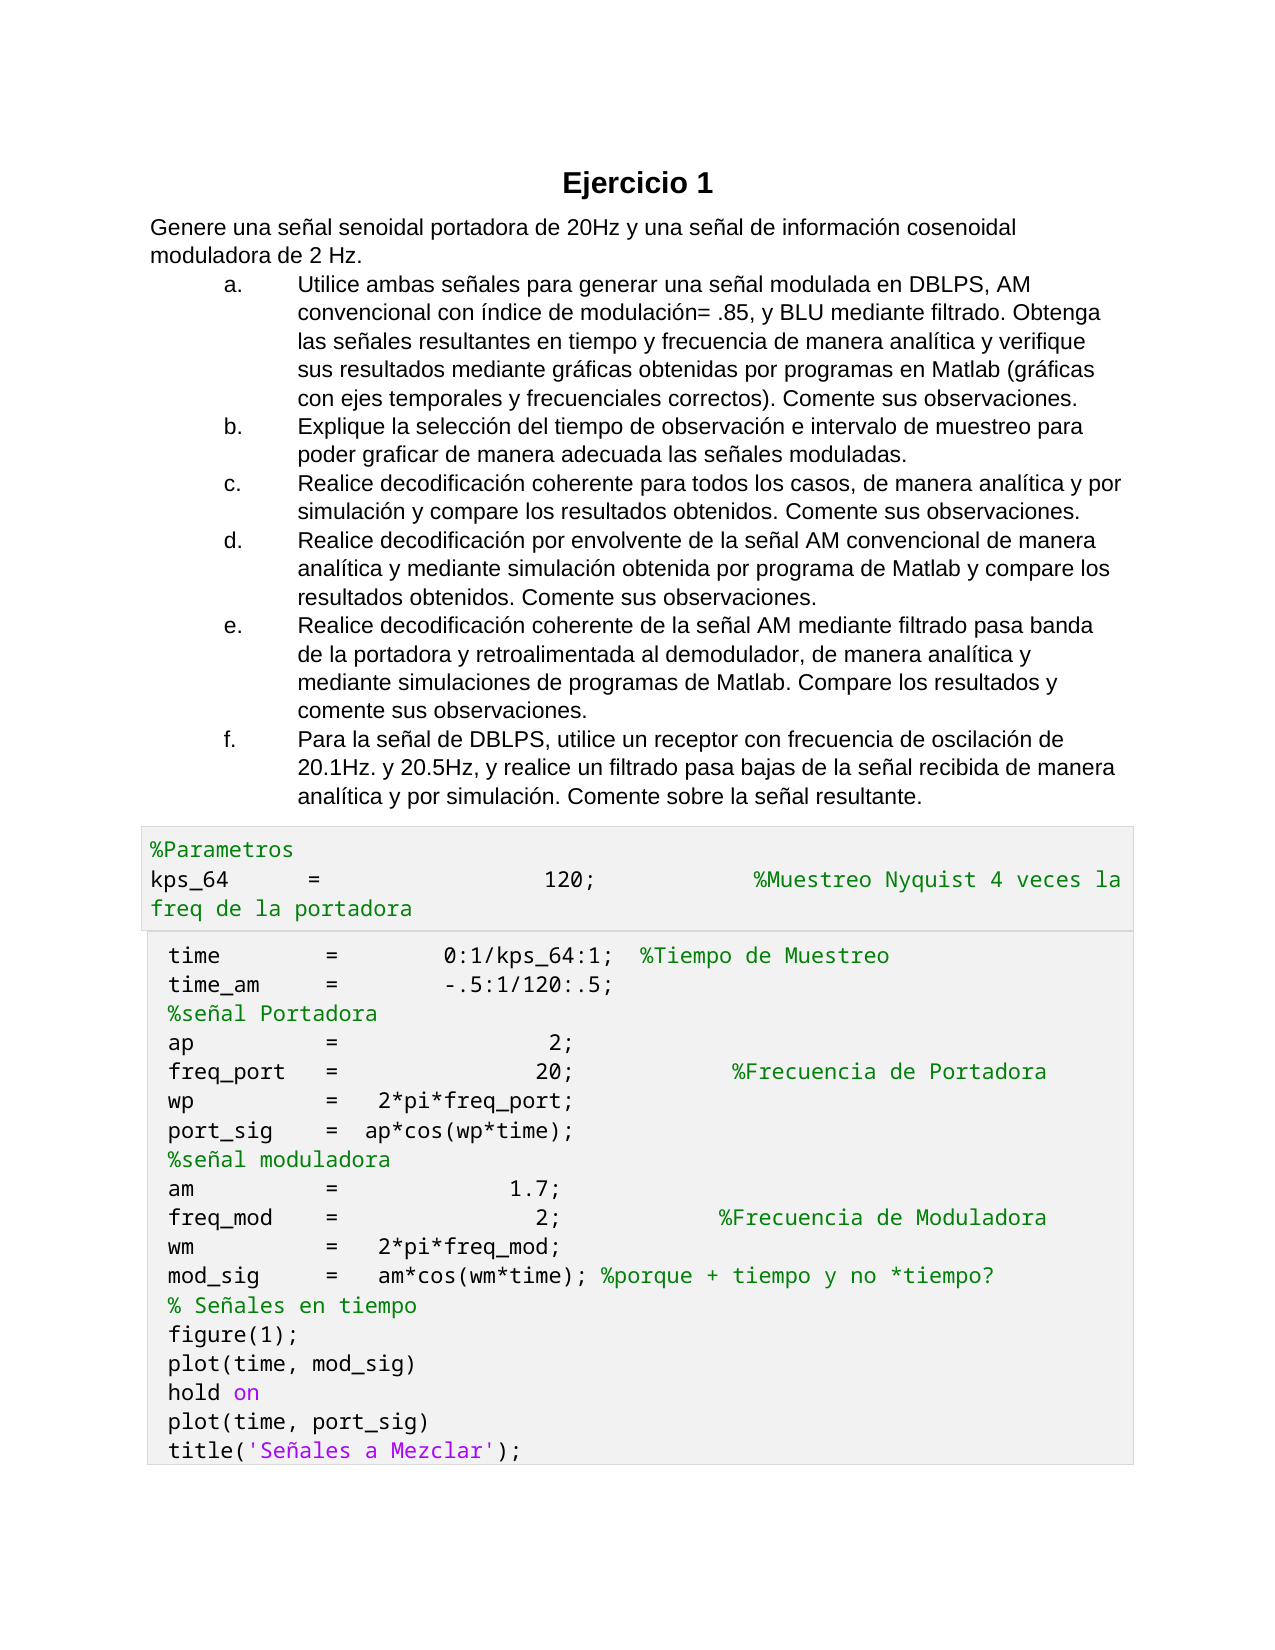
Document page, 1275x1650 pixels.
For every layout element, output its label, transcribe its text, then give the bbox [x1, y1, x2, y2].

text Genere una señal senoidal portadora de 20Hz y una señal de información cosenoidal moduladora de 2 Hz. [150, 214, 1125, 269]
text c. Realice decodificación coherente para todos los casos, de manera analítica y por simulación y compare los resultados obtenidos. Comente sus observaciones. [224, 470, 1125, 525]
text time_am = -.5:1/120:.5; [148, 960, 1133, 989]
text b. Explique la selección del tiempo de observación e intervalo de muestreo para poder graficar de manera adecuada las señales moduladas. [224, 413, 1125, 468]
text time = 0:1/kps_64:1; %Tiempo de Muestreo [148, 932, 1133, 960]
text %señal moduladora [148, 1135, 1133, 1164]
text a. Utilice ambas señales para generar una señal modulada en DBLPS, AM convencional con índice de modulación= .85, y BLU mediante filtrado. Obtenga las señales resultantes en tiempo y frecuencia de manera analítica y verifique sus resultados mediante gráficas obtenidas por programas en Matlab (gráficas con ejes temporales y frecuenciales correctos). Comente sus observaciones. [224, 271, 1125, 411]
text wp = 2*pi*freq_port; [148, 1077, 1133, 1106]
text ap = 2; [148, 1018, 1133, 1048]
text port_sig = ap*cos(wp*time); [148, 1106, 1133, 1135]
text freq_port = 20; %Frecuencia de Portadora [148, 1048, 1133, 1077]
text plot(time, port_sig) [148, 1398, 1133, 1427]
text d. Realice decodificación por envolvente de la señal AM convencional de manera analítica y mediante simulación obtenida por programa de Matlab y compare los resultados obtenidos. Comente sus observaciones. [224, 527, 1125, 610]
text am = 1.7; [148, 1164, 1133, 1193]
text freq_mod = 2; %Frecuencia de Moduladora [148, 1193, 1133, 1223]
text title('Señales a Mezclar'); [148, 1427, 1133, 1464]
text kps_64 = 120; %Muestreo Nyquist 4 veces la freq de la portadora [142, 855, 1133, 930]
text hold on [148, 1368, 1133, 1398]
text plot(time, mod_sig) [148, 1339, 1133, 1368]
text % Señales en tiempo [148, 1281, 1133, 1310]
text f. Para la señal de DBLPS, utilice un receptor con frecuencia de oscilación de 20.1Hz. y 20.5Hz, y realice un filtrado pasa bajas de la señal recibida de manera analítica y por simulación. Comente sobre la señal resultante. [224, 726, 1125, 809]
text %Parametros [142, 827, 1133, 855]
text wm = 2*pi*freq_mod; [148, 1223, 1133, 1252]
text figure(1); [148, 1310, 1133, 1339]
text %señal Portadora [148, 989, 1133, 1018]
subtitle Ejercicio 1 [150, 164, 1125, 199]
text e. Realice decodificación coherente de la señal AM mediante filtrado pasa banda de la portadora y retroalimentada al demodulador, de manera analítica y mediante simulaciones de programas de Matlab. Compare los resultados y comente sus observaciones. [224, 612, 1125, 724]
text mod_sig = am*cos(wm*time); %porque + tiempo y no *tiempo? [148, 1252, 1133, 1281]
